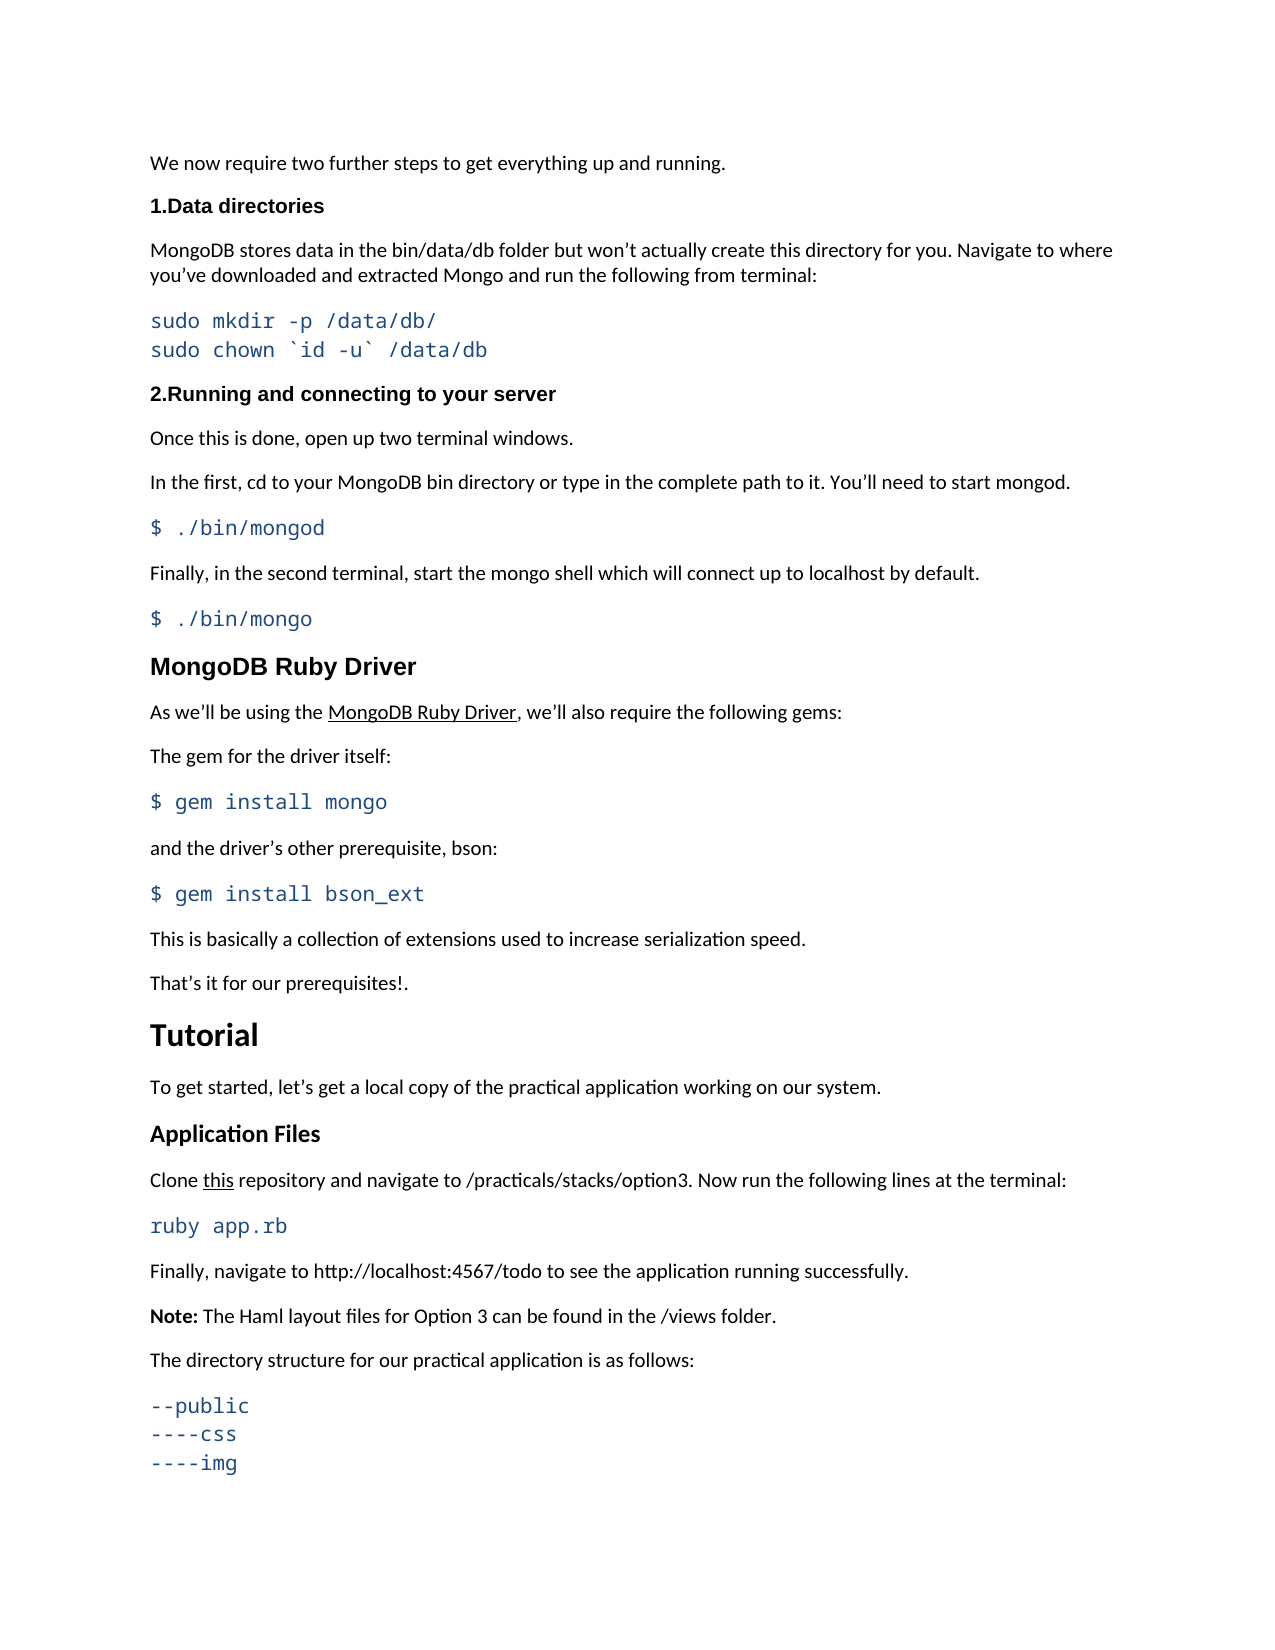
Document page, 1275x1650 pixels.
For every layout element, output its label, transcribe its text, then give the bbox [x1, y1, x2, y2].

text Note: The Haml layout files for Option 3 can be found in the /views folder. [150, 1303, 1125, 1328]
text The gem for the driver itself: [150, 743, 1125, 769]
text Application Files [150, 1118, 1125, 1148]
text We now require two further steps to get everything up and running. [150, 150, 1125, 175]
text As we’ll be using the MongoDB Ruby Driver, we’ll also require the following gems: [150, 699, 1125, 724]
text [150, 1391, 1125, 1476]
text To get started, let’s get a local copy of the practical application working on our system. [150, 1074, 1125, 1099]
text MongoDB Ruby Driver [150, 652, 1125, 680]
text $ ./bin/mongo [150, 604, 1125, 633]
text Once this is done, open up two terminal windows. [150, 425, 1125, 450]
text Finally, navigate to http://localhost:4567/todo to see the application running successfully. [150, 1259, 1125, 1284]
text $ gem install bson_ext [150, 879, 1125, 907]
text Clone this repository and navigate to /practicals/stacks/option3. Now run the following lines at the terminal: [150, 1167, 1125, 1193]
text 2.Running and connecting to your server [150, 382, 1125, 406]
text and the driver’s other prerequisite, bson: [150, 835, 1125, 860]
text ruby app.rb [150, 1211, 1125, 1240]
text Finally, in the second terminal, start the mongo shell which will connect up to localhost by default. [150, 560, 1125, 586]
text sudo mkdir -p /data/db/ sudo chown `id -u` /data/db [150, 306, 1125, 363]
text 1.Data directories [150, 194, 1125, 218]
text This is basically a collection of extensions used to increase serialization speed. [150, 926, 1125, 951]
text In the first, cd to your MongoDB bin directory or type in the complete path to it. You’ll need to start mongod. [150, 469, 1125, 494]
text The directory structure for our practical application is as follows: [150, 1347, 1125, 1372]
text $ ./bin/mongod [150, 513, 1125, 542]
text Tutorial [150, 1014, 1125, 1055]
text MongoDB stores data in the bin/data/db folder but won’t actually create this directory for you. Navigate to where you’ve downloaded and extracted Mongo and run the following from terminal: [150, 237, 1125, 288]
text $ gem install mongo [150, 787, 1125, 816]
text That’s it for our prerequisites!. [150, 970, 1125, 996]
